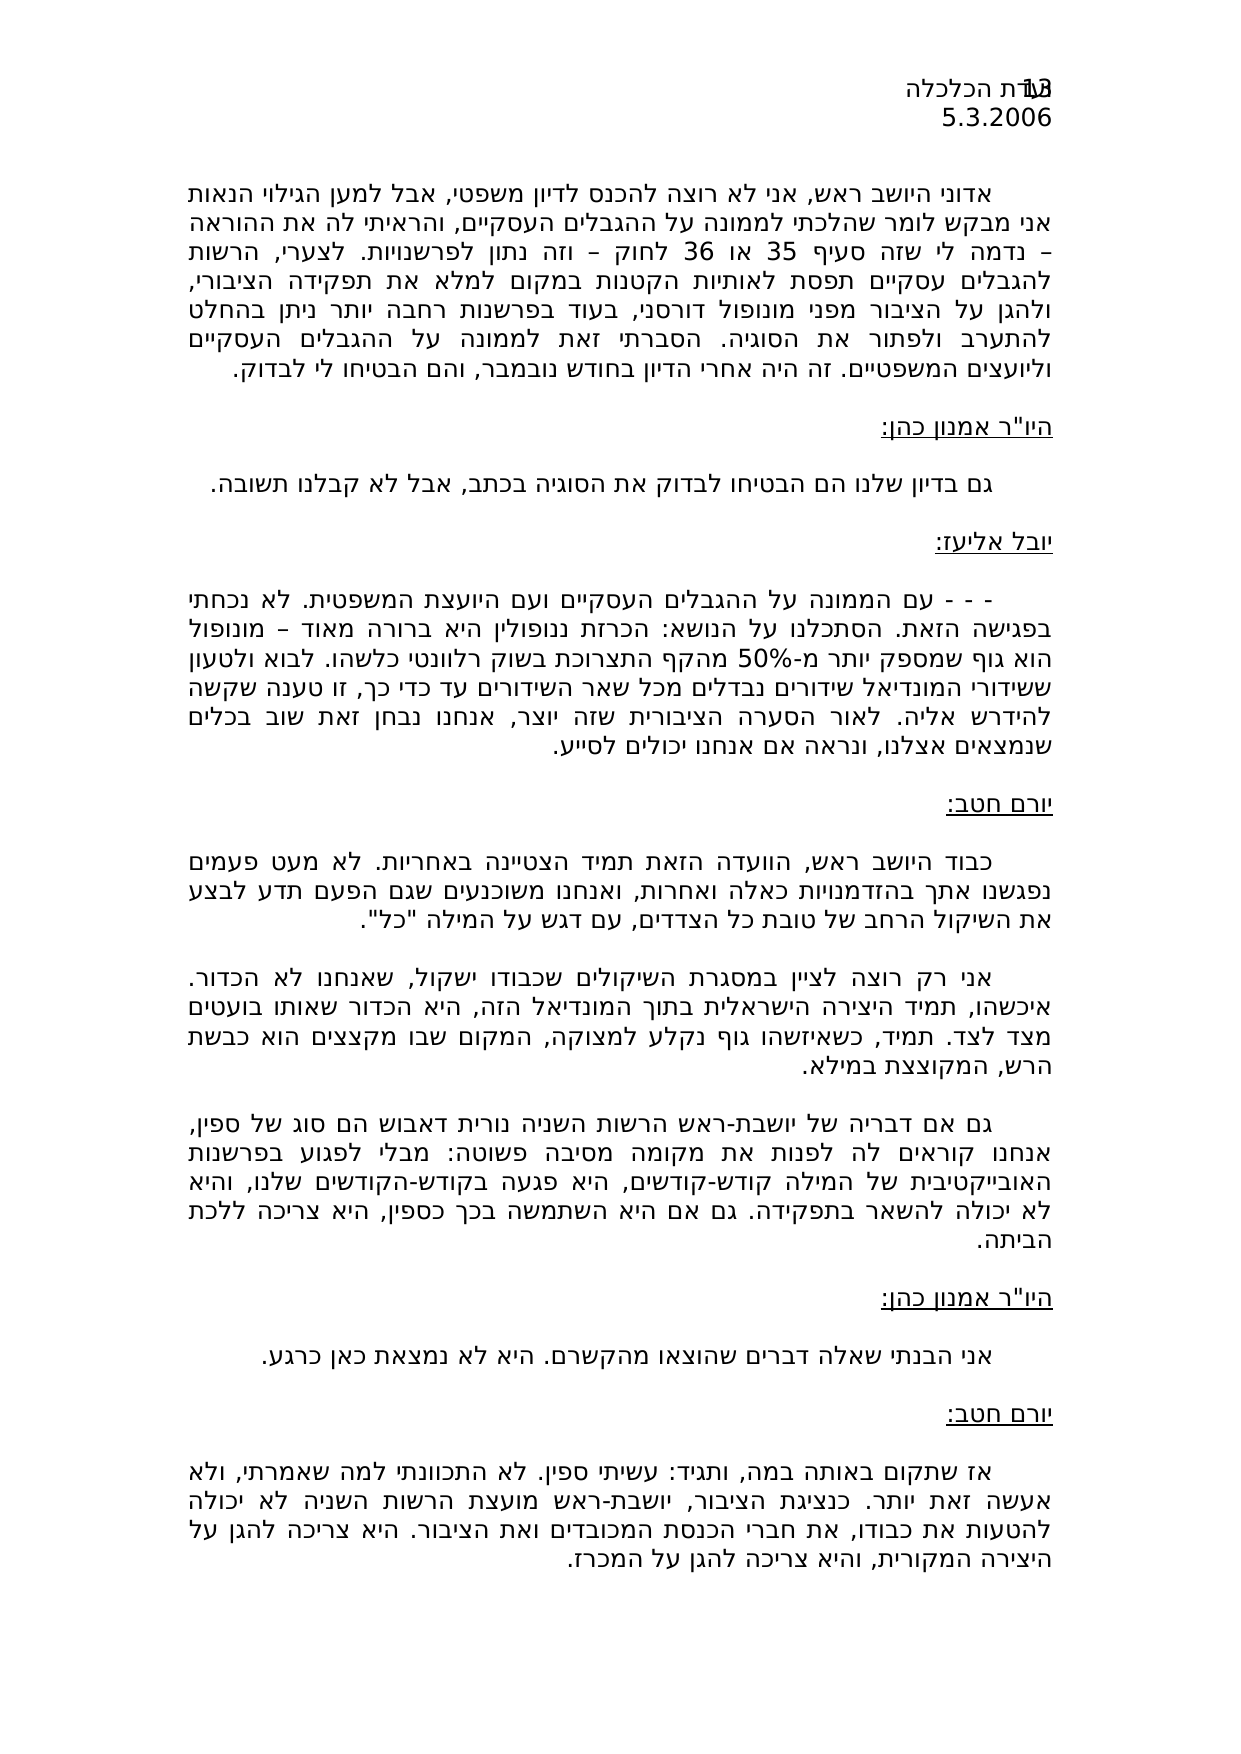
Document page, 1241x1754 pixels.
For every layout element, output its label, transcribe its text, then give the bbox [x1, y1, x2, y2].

text יורם חטב: [187, 789, 1053, 818]
text יורם חטב: [187, 1399, 1053, 1428]
text אני הבנתי שאלה דברים שהוצאו מהקשרם. היא לא נמצאת כאן כרגע. [187, 1341, 1053, 1370]
text היו"ר אמנון כהן: [187, 1283, 1053, 1312]
text יובל אליעז: [187, 527, 1053, 557]
text - - - עם הממונה על ההגבלים העסקיים ועם היועצת המשפטית. לא נכחתי בפגישה הזאת. הסתכלנו על הנושא: הכרזת ננופולין היא ברורה מאוד – מונופול הוא גוף שמספק יותר מ-50% מהקף התצרוכת בשוק רלוונטי כלשהו. לבוא ולטעון ששידורי המונדיאל שידורים נבדלים מכל שאר השידורים עד כדי כך, זו טענה שקשה להידרש אליה. לאור הסערה הציבורית שזה יוצר, אנחנו נבחן זאת שוב בכלים שנמצאים אצלנו, ונראה אם אנחנו יכולים לסייע. [187, 585, 1053, 760]
text היו"ר אמנון כהן: [187, 412, 1053, 441]
text גם אם דבריה של יושבת-ראש הרשות השניה נורית דאבוש הם סוג של ספין, אנחנו קוראים לה לפנות את מקומה מסיבה פשוטה: מבלי לפגוע בפרשנות האובייקטיבית של המילה קודש-קודשים, היא פגעה בקודש-הקודשים שלנו, והיא לא יכולה להשאר בתפקידה. גם אם היא השתמשה בכך כספין, היא צריכה ללכת הביתה. [187, 1109, 1053, 1254]
text גם בדיון שלנו הם הבטיחו לבדוק את הסוגיה בכתב, אבל לא קבלנו תשובה. [187, 469, 1053, 499]
text אדוני היושב ראש, אני לא רוצה להכנס לדיון משפטי, אבל למען הגילוי הנאות אני מבקש לומר שהלכתי לממונה על ההגבלים העסקיים, והראיתי לה את ההוראה – נדמה לי שזה סעיף 35 או 36 לחוק – וזה נתון לפרשנויות. לצערי, הרשות להגבלים עסקיים תפסת לאותיות הקטנות במקום למלא את תפקידה הציבורי, ולהגן על הציבור מפני מונופול דורסני, בעוד בפרשנות רחבה יותר ניתן בהחלט להתערב ולפתור את הסוגיה. הסברתי זאת לממונה על ההגבלים העסקיים וליועצים המשפטיים. זה היה אחרי הדיון בחודש נובמבר, והם הבטיחו לי לבדוק. [187, 179, 1053, 383]
text אז שתקום באותה במה, ותגיד: עשיתי ספין. לא התכוונתי למה שאמרתי, ולא אעשה זאת יותר. כנציגת הציבור, יושבת-ראש מועצת הרשות השניה לא יכולה להטעות את כבודו, את חברי הכנסת המכובדים ואת הציבור. היא צריכה להגן על היצירה המקורית, והיא צריכה להגן על המכרז. [187, 1457, 1053, 1574]
text כבוד היושב ראש, הוועדה הזאת תמיד הצטיינה באחריות. לא מעט פעמים נפגשנו אתך בהזדמנויות כאלה ואחרות, ואנחנו משוכנעים שגם הפעם תדע לבצע את השיקול הרחב של טובת כל הצדדים, עם דגש על המילה "כל". [187, 847, 1053, 934]
text אני רק רוצה לציין במסגרת השיקולים שכבודו ישקול, שאנחנו לא הכדור. איכשהו, תמיד היצירה הישראלית בתוך המונדיאל הזה, היא הכדור שאותו בועטים מצד לצד. תמיד, כשאיזשהו גוף נקלע למצוקה, המקום שבו מקצצים הוא כבשת הרש, המקוצצת במילא. [187, 963, 1053, 1080]
